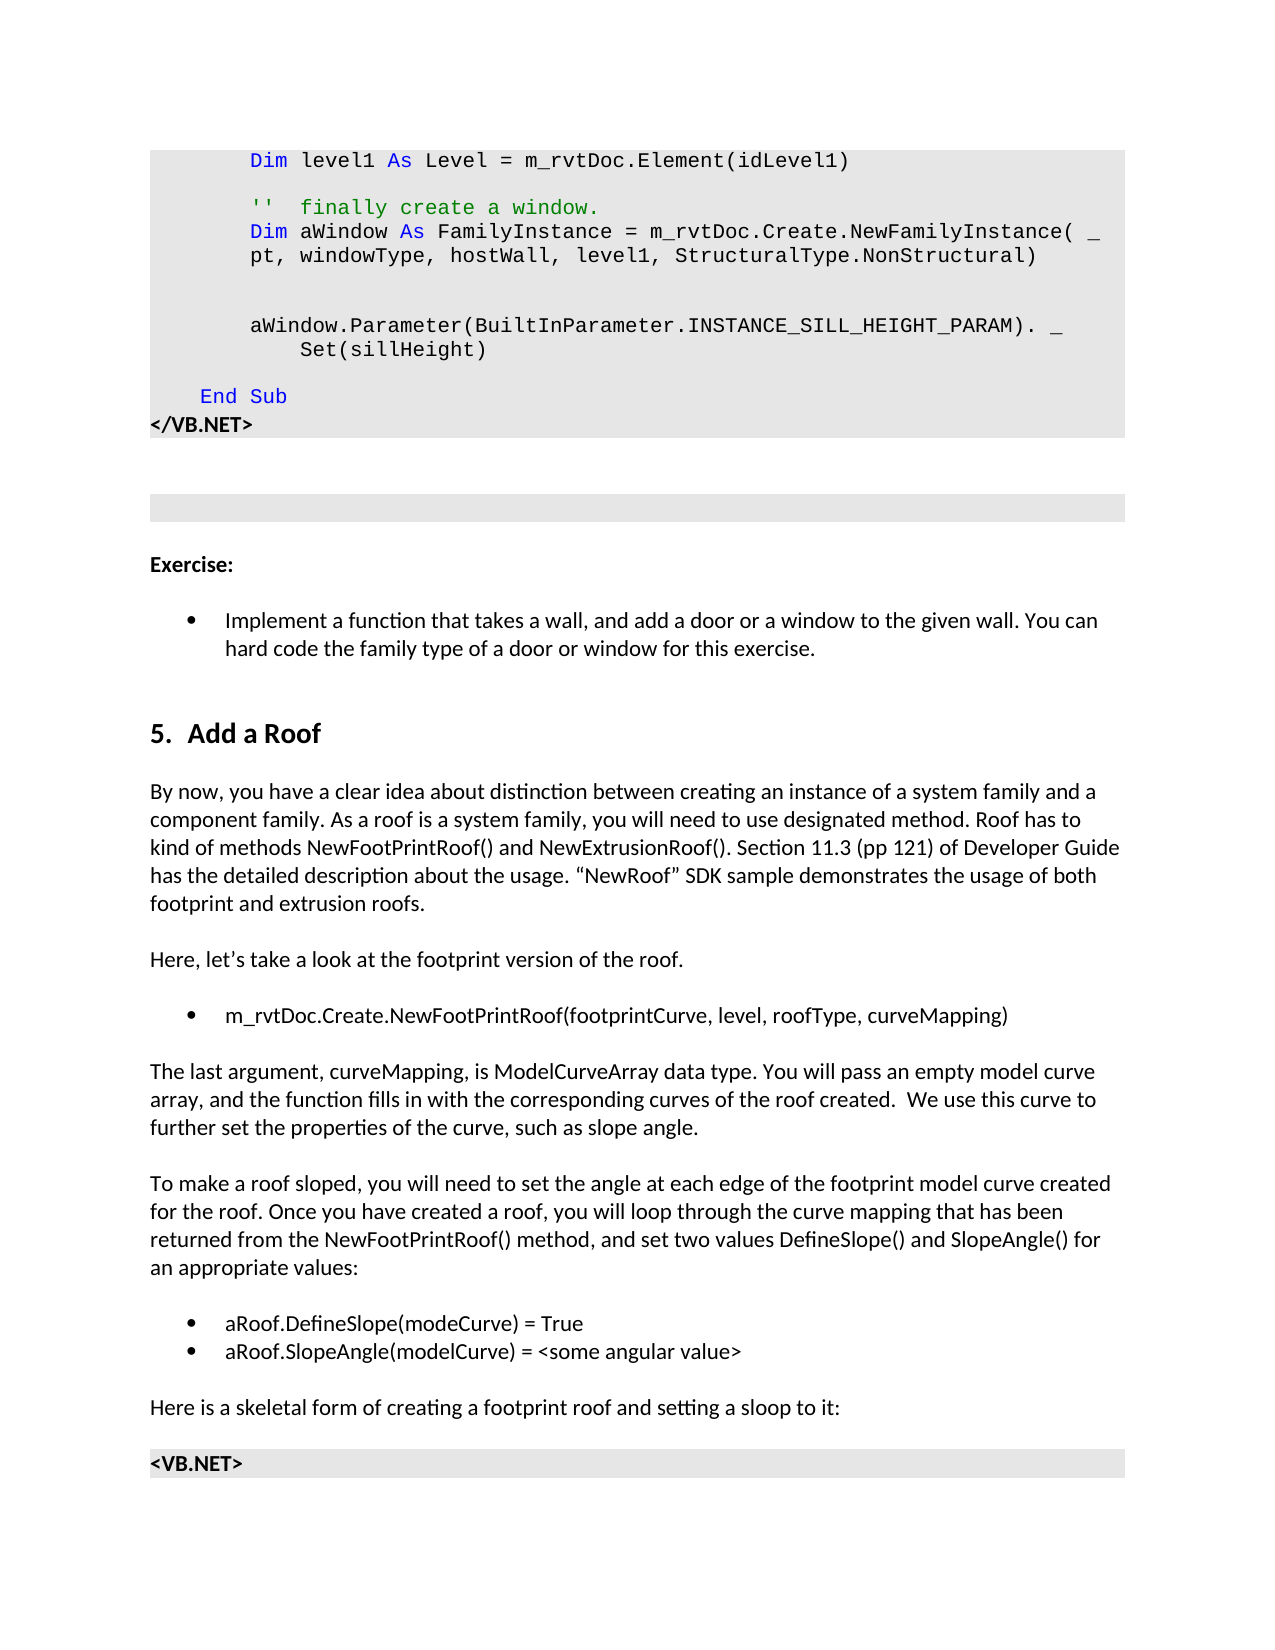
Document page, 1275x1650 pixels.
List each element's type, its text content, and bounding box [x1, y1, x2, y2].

text Here, let’s take a look at the footprint version of the roof. [150, 945, 1125, 1001]
list Implement a function that takes a wall, and add a door or a window to the given wall. You can hard code the family type of a door or window for this exercise. [187, 606, 1125, 662]
list aRoof.DefineSlope(modeCurve) = True [187, 1309, 1125, 1337]
text Exercise: [150, 550, 1125, 606]
text '' finally create a window. [150, 197, 1125, 221]
text aWindow.Parameter(BuiltInParameter.INSTANCE_SILL_HEIGHT_PARAM). _ [150, 316, 1125, 339]
text <VB.NET> [150, 1449, 1125, 1478]
text pt, windowType, hostWall, level1, StructuralType.NonStructural) [150, 244, 1125, 268]
list aRoof.SlopeAngle(modelCurve) = <some angular value> [187, 1337, 1125, 1366]
text </VB.NET> [150, 410, 1125, 438]
text The last argument, curveMapping, is ModelCurveArray data type. You will pass an empty model curve array, and the function fills in with the corresponding curves of the roof created. We use this curve to further set the properties of the curve, such as slope angle. [150, 1057, 1125, 1141]
text Here is a skeletal form of creating a footprint roof and setting a sloop to it: [150, 1393, 1125, 1422]
list Add a Roof [150, 715, 1125, 751]
text End Sub [150, 386, 1125, 410]
text To make a roof sloped, you will need to set the angle at each edge of the footprint model curve created for the roof. Once you have created a roof, you will loop through the curve mapping that has been returned from the NewFootPrintRoof() method, and set two values DefineSlope() and SlopeAngle() for an appropriate values: [150, 1169, 1125, 1281]
text Dim level1 As Level = m_rvtDoc.Element(idLevel1) [150, 150, 1125, 174]
list m_rvtDoc.Create.NewFootPrintRoof(footprintCurve, level, roofType, curveMapping) [187, 1001, 1125, 1029]
text Dim aWindow As FamilyInstance = m_rvtDoc.Create.NewFamilyInstance( _ [150, 221, 1125, 244]
text Set(sillHeight) [150, 339, 1125, 363]
text By now, you have a clear idea about distinction between creating an instance of a system family and a component family. As a roof is a system family, you will need to use designated method. Roof has to kind of methods NewFootPrintRoof() and NewExtrusionRoof(). Section 11.3 (pp 121) of Developer Guide has the detailed description about the usage. “NewRoof” SDK sample demonstrates the usage of both footprint and extrusion roofs. [150, 777, 1125, 917]
